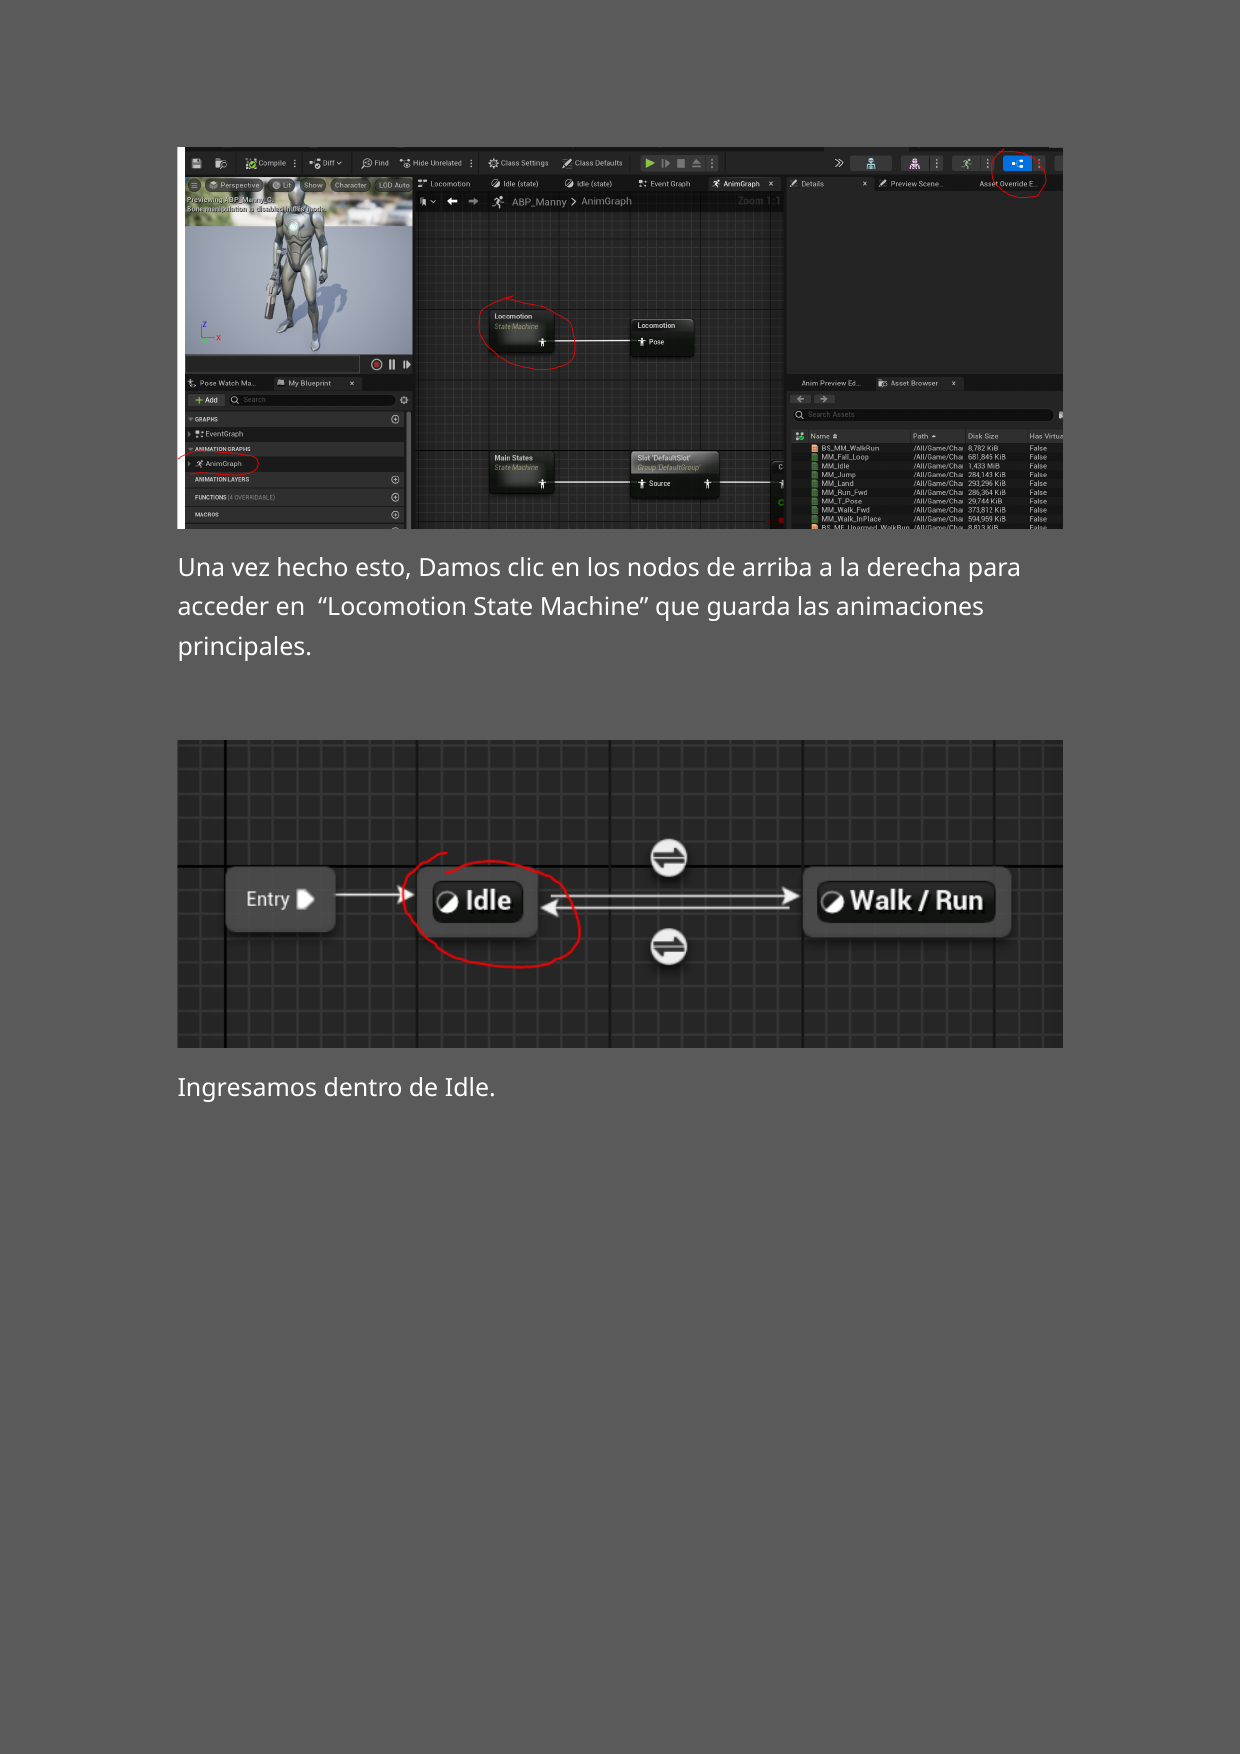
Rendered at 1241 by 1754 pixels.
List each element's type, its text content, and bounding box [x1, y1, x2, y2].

picture [177, 740, 1063, 1048]
picture [177, 147, 1063, 529]
text Ingresamos dentro de Idle. [177, 1069, 1063, 1104]
text Una vez hecho esto, Damos clic en los nodos de arriba a la derecha para acceder en “Locomotion State Machine” que guarda las animaciones principales. [177, 550, 1063, 662]
